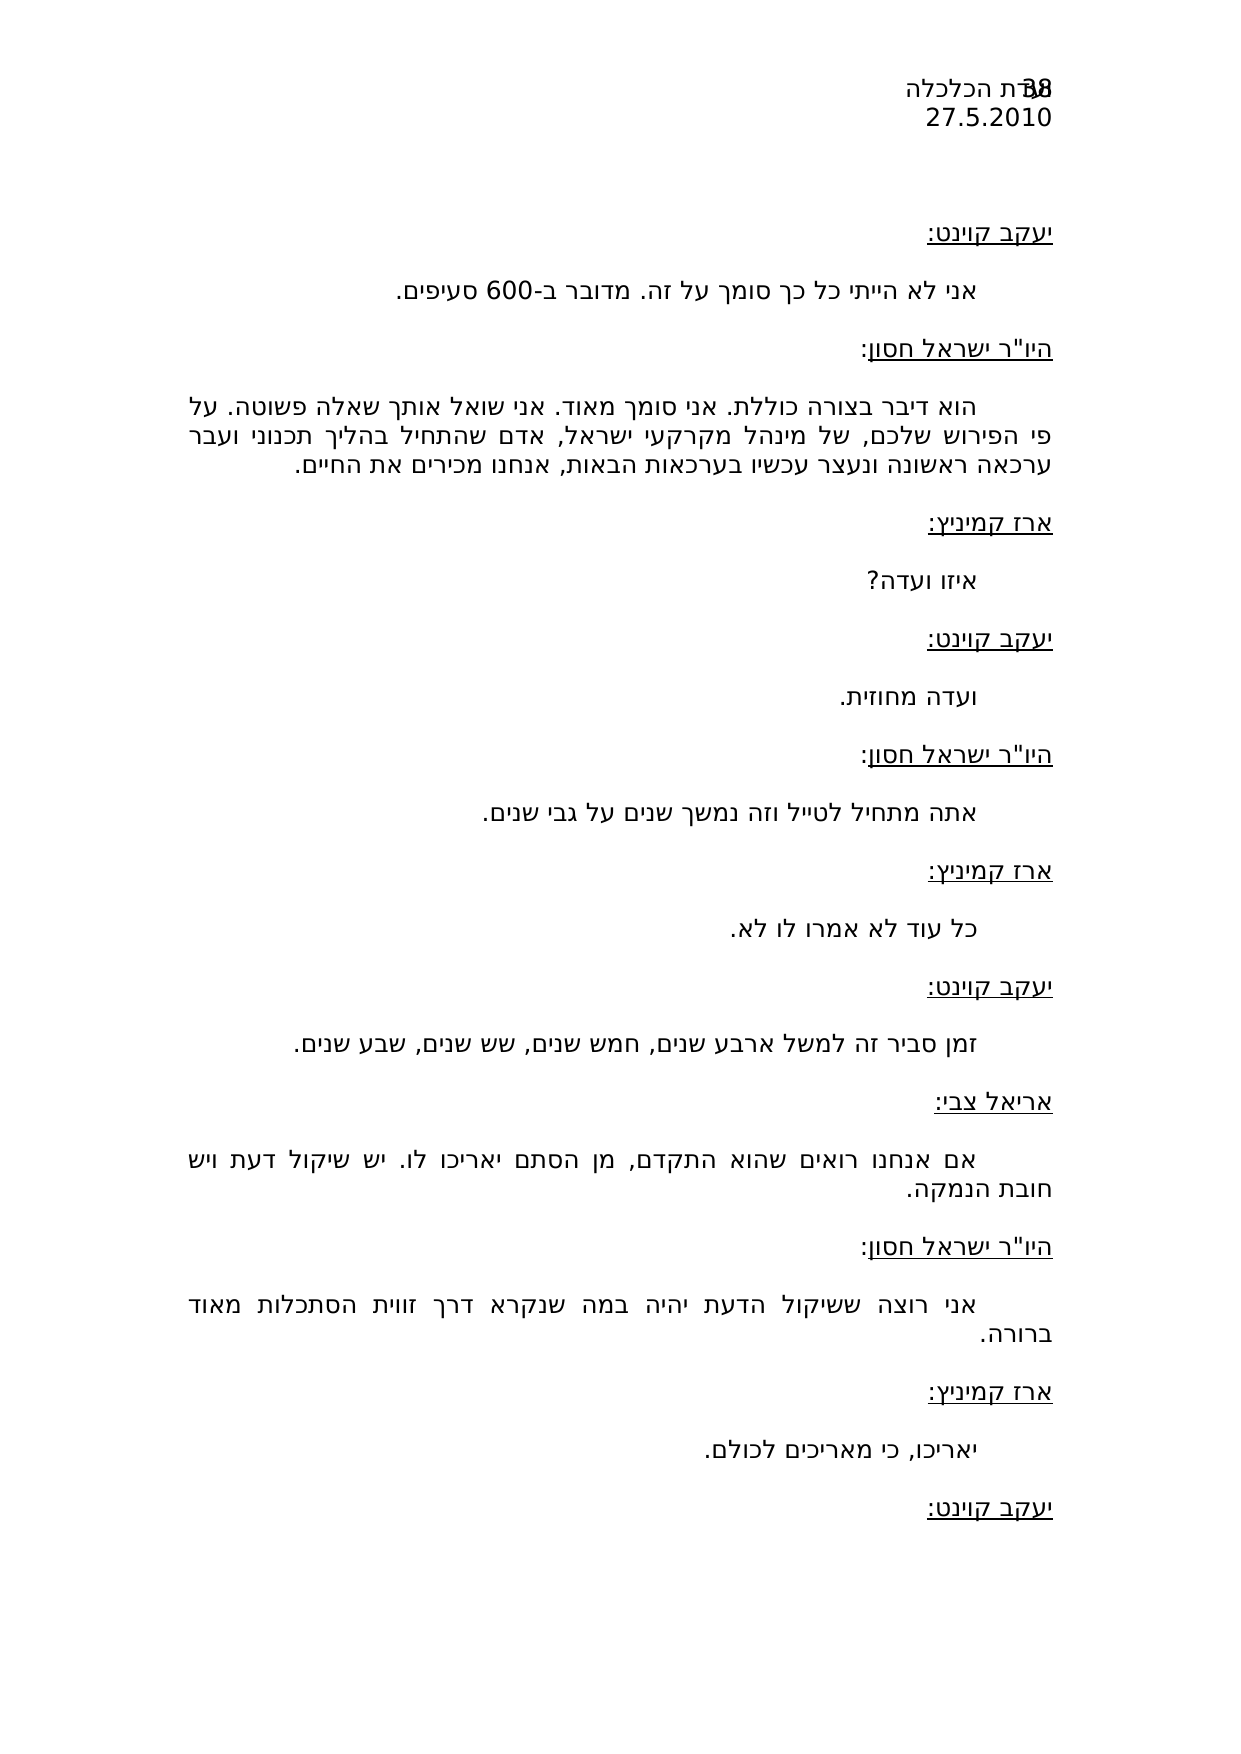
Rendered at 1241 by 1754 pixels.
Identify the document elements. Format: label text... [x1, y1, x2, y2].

text ארז קמיניץ: [187, 1377, 1053, 1407]
text יעקב קוינט: [187, 624, 1053, 653]
text אני לא הייתי כל כך סומך על זה. מדובר ב-600 סעיפים. [187, 276, 1053, 305]
text יעקב קוינט: [187, 1493, 1053, 1522]
text ועדה מחוזית. [187, 682, 1053, 711]
text היו"ר ישראל חסון: [187, 334, 1053, 363]
text זמן סביר זה למשל ארבע שנים, חמש שנים, שש שנים, שבע שנים. [187, 1029, 1053, 1059]
text אתה מתחיל לטייל וזה נמשך שנים על גבי שנים. [187, 798, 1053, 827]
text ארז קמיניץ: [187, 856, 1053, 885]
text יעקב קוינט: [187, 972, 1053, 1001]
text כל עוד לא אמרו לו לא. [187, 914, 1053, 943]
text איזו ועדה? [187, 566, 1053, 595]
text היו"ר ישראל חסון: [187, 740, 1053, 769]
text ארז קמיניץ: [187, 508, 1053, 537]
text היו"ר ישראל חסון: [187, 1232, 1053, 1262]
text אני רוצה ששיקול הדעת יהיה במה שנקרא דרך זווית הסתכלות מאוד ברורה. [187, 1290, 1053, 1349]
text הוא דיבר בצורה כוללת. אני סומך מאוד. אני שואל אותך שאלה פשוטה. על פי הפירוש שלכם, של מינהל מקרקעי ישראל, אדם שהתחיל בהליך תכנוני ועבר ערכאה ראשונה ונעצר עכשיו בערכאות הבאות, אנחנו מכירים את החיים. [187, 392, 1053, 479]
text אם אנחנו רואים שהוא התקדם, מן הסתם יאריכו לו. יש שיקול דעת ויש חובת הנמקה. [187, 1145, 1053, 1204]
text יאריכו, כי מאריכים לכולם. [187, 1435, 1053, 1464]
text אריאל צבי: [187, 1087, 1053, 1117]
text יעקב קוינט: [187, 218, 1053, 247]
